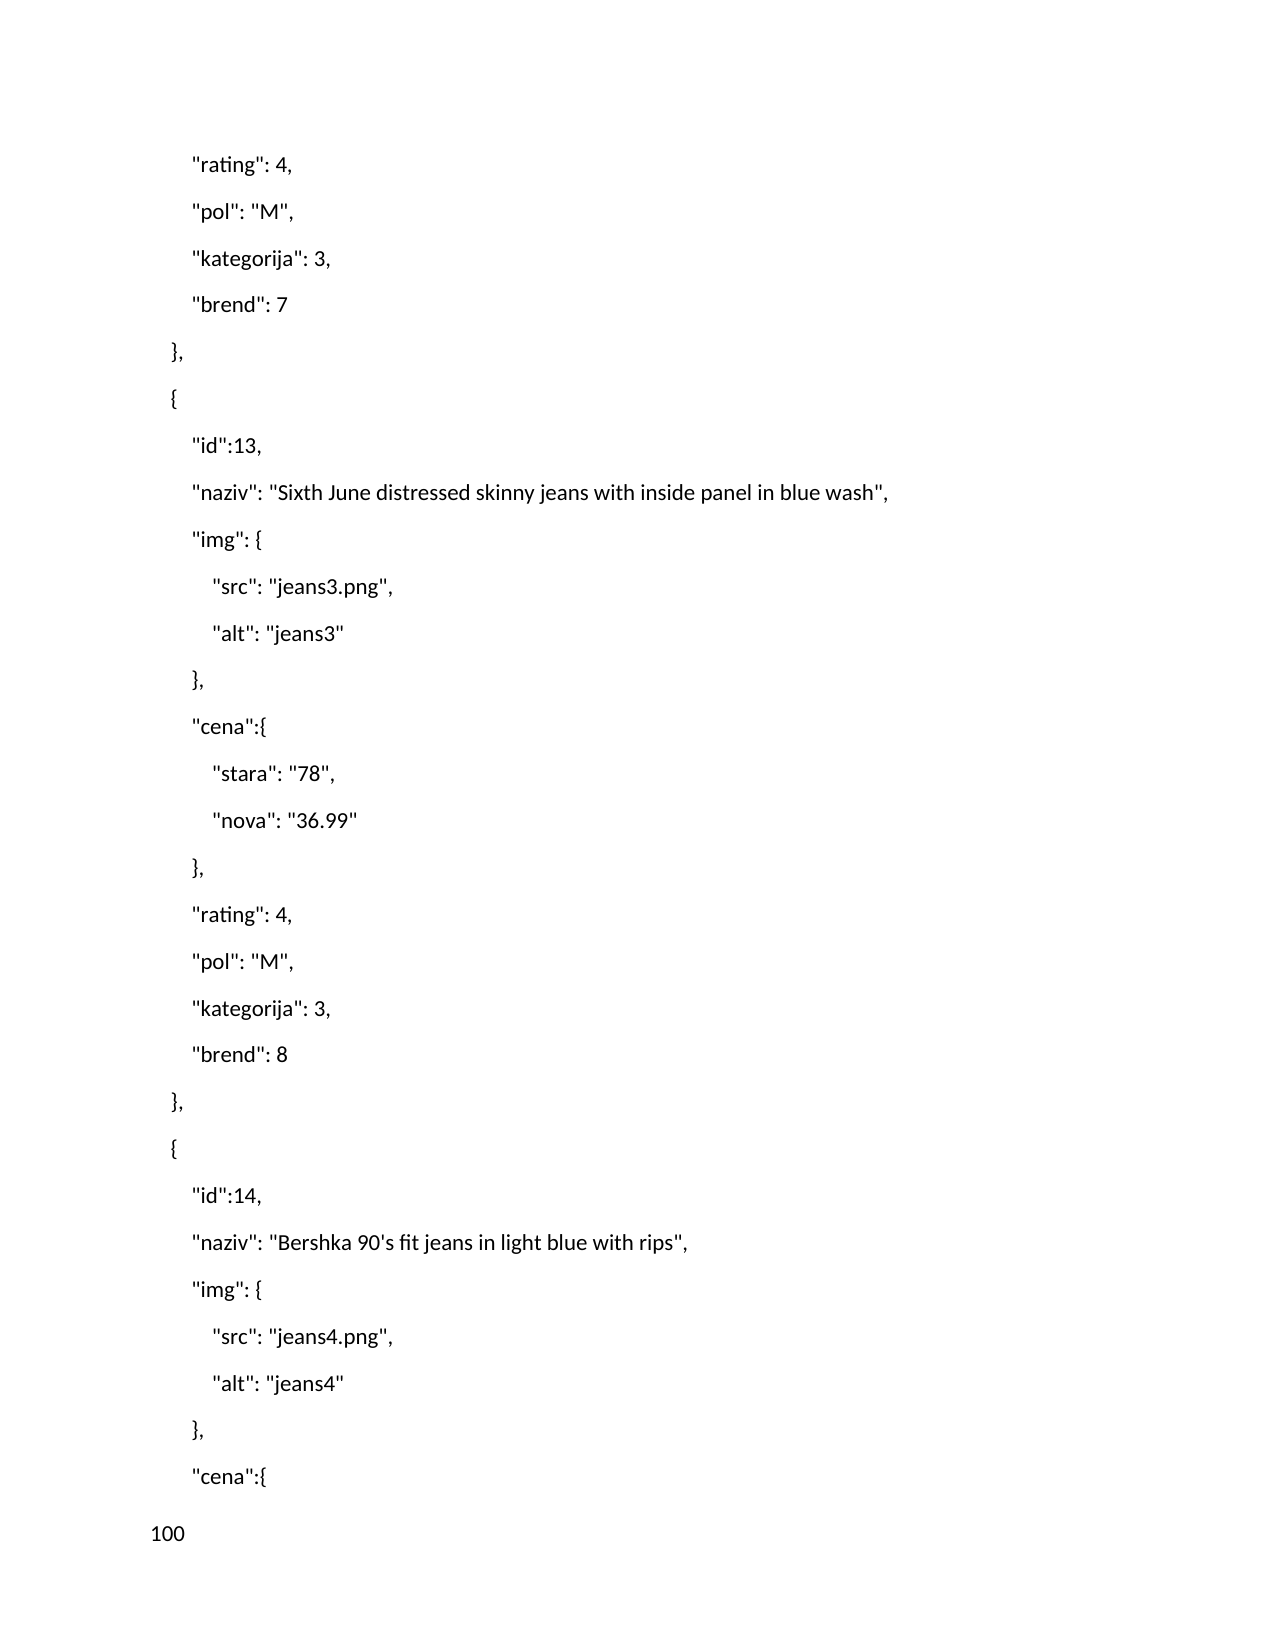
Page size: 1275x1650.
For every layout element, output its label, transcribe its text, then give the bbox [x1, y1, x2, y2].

text "cena":{ [150, 1462, 1125, 1491]
text "src": "jeans3.png", [150, 572, 1125, 600]
text "brend": 7 [150, 291, 1125, 319]
text "img": { [150, 525, 1125, 553]
text "nova": "36.99" [150, 806, 1125, 834]
text { [150, 1134, 1125, 1162]
text "brend": 8 [150, 1041, 1125, 1069]
text "id":14, [150, 1181, 1125, 1209]
text { [150, 384, 1125, 412]
text "img": { [150, 1275, 1125, 1303]
text "naziv": "Bershka 90's fit jeans in light blue with rips", [150, 1228, 1125, 1256]
text "naziv": "Sixth June distressed skinny jeans with inside panel in blue wash", [150, 478, 1125, 506]
text "alt": "jeans4" [150, 1369, 1125, 1397]
text }, [150, 853, 1125, 881]
text "cena":{ [150, 712, 1125, 741]
text "kategorija": 3, [150, 994, 1125, 1022]
text "alt": "jeans3" [150, 619, 1125, 647]
text "src": "jeans4.png", [150, 1322, 1125, 1350]
text "stara": "78", [150, 759, 1125, 787]
text }, [150, 337, 1125, 366]
text }, [150, 1087, 1125, 1116]
text }, [150, 1416, 1125, 1444]
text "rating": 4, [150, 900, 1125, 928]
text "id":13, [150, 431, 1125, 459]
text "pol": "M", [150, 197, 1125, 225]
text "pol": "M", [150, 947, 1125, 975]
text "rating": 4, [150, 150, 1125, 178]
text }, [150, 666, 1125, 694]
text "kategorija": 3, [150, 244, 1125, 272]
